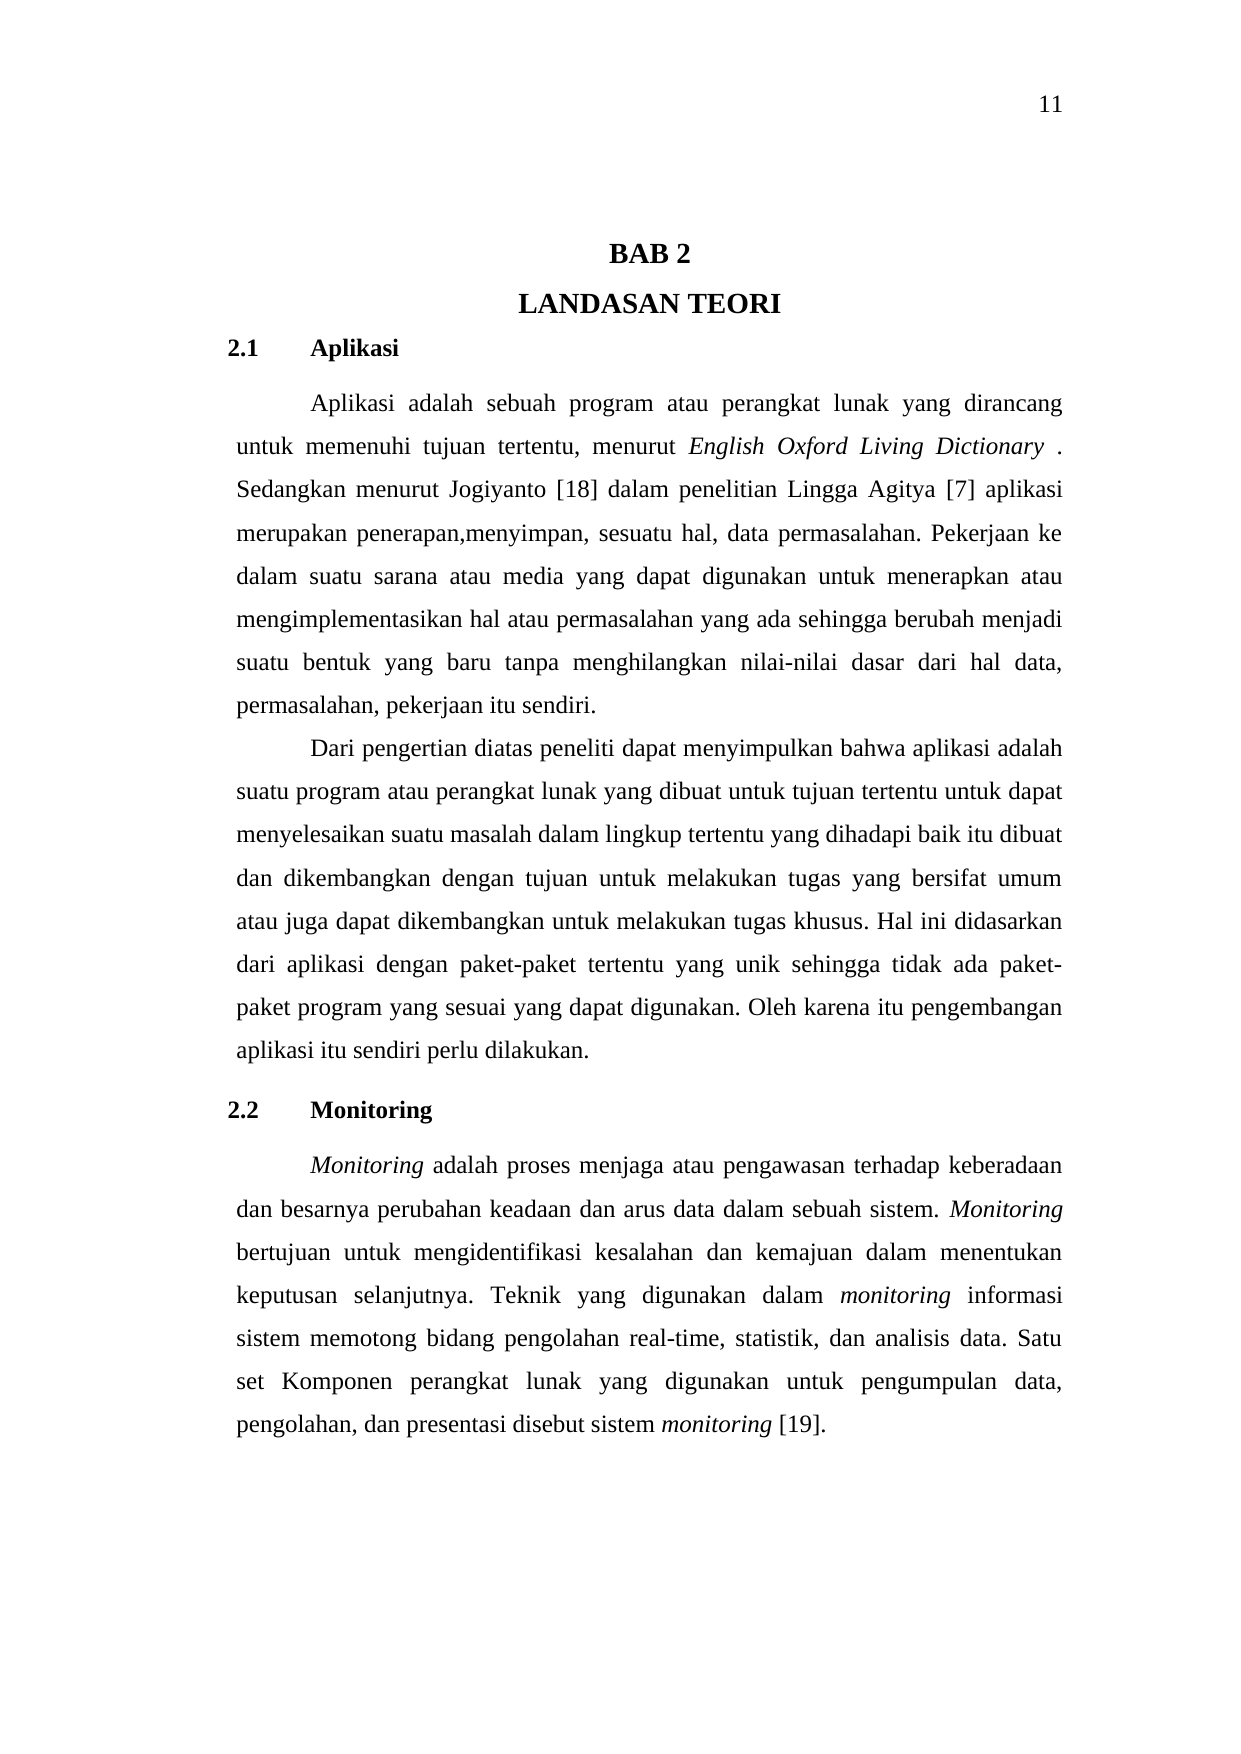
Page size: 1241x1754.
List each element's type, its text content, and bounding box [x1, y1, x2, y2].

text Aplikasi adalah sebuah program atau perangkat lunak yang dirancang untuk memenuhi tujuan tertentu, menurut English Oxford Living Dictionary . Sedangkan menurut Jogiyanto dalam penelitian Lingga Agitya aplikasi merupakan penerapan,menyimpan, sesuatu hal, data permasalahan. Pekerjaan ke dalam suatu sarana atau media yang dapat digunakan untuk menerapkan atau mengimplementasikan hal atau permasalahan yang ada sehingga berubah menjadi suatu bentuk yang baru tanpa menghilangkan nilai-nilai dasar dari hal data, permasalahan, pekerjaan itu sendiri. [236, 388, 1063, 719]
text Landasan teori [236, 287, 1063, 320]
text Monitoring adalah proses menjaga atau pengawasan terhadap keberadaan dan besarnya perubahan keadaan dan arus data dalam sebuah sistem. Monitoring bertujuan untuk mengidentifikasi kesalahan dan kemajuan dalam menentukan keputusan selanjutnya. Teknik yang digunakan dalam monitoring informasi sistem memotong bidang pengolahan real-time, statistik, dan analisis data. Satu set Komponen perangkat lunak yang digunakan untuk pengumpulan data, pengolahan, dan presentasi disebut sistem monitoring. [236, 1151, 1063, 1438]
subtitle Monitoring [227, 1095, 1063, 1124]
subtitle Aplikasi [227, 333, 1063, 361]
text Dari pengertian diatas peneliti dapat menyimpulkan bahwa aplikasi adalah suatu program atau perangkat lunak yang dibuat untuk tujuan tertentu untuk dapat menyelesaikan suatu masalah dalam lingkup tertentu yang dihadapi baik itu dibuat dan dikembangkan dengan tujuan untuk melakukan tugas yang bersifat umum atau juga dapat dikembangkan untuk melakukan tugas khusus. Hal ini didasarkan dari aplikasi dengan paket-paket tertentu yang unik sehingga tidak ada paket-paket program yang sesuai yang dapat digunakan. Oleh karena itu pengembangan aplikasi itu sendiri perlu dilakukan. [236, 733, 1063, 1064]
